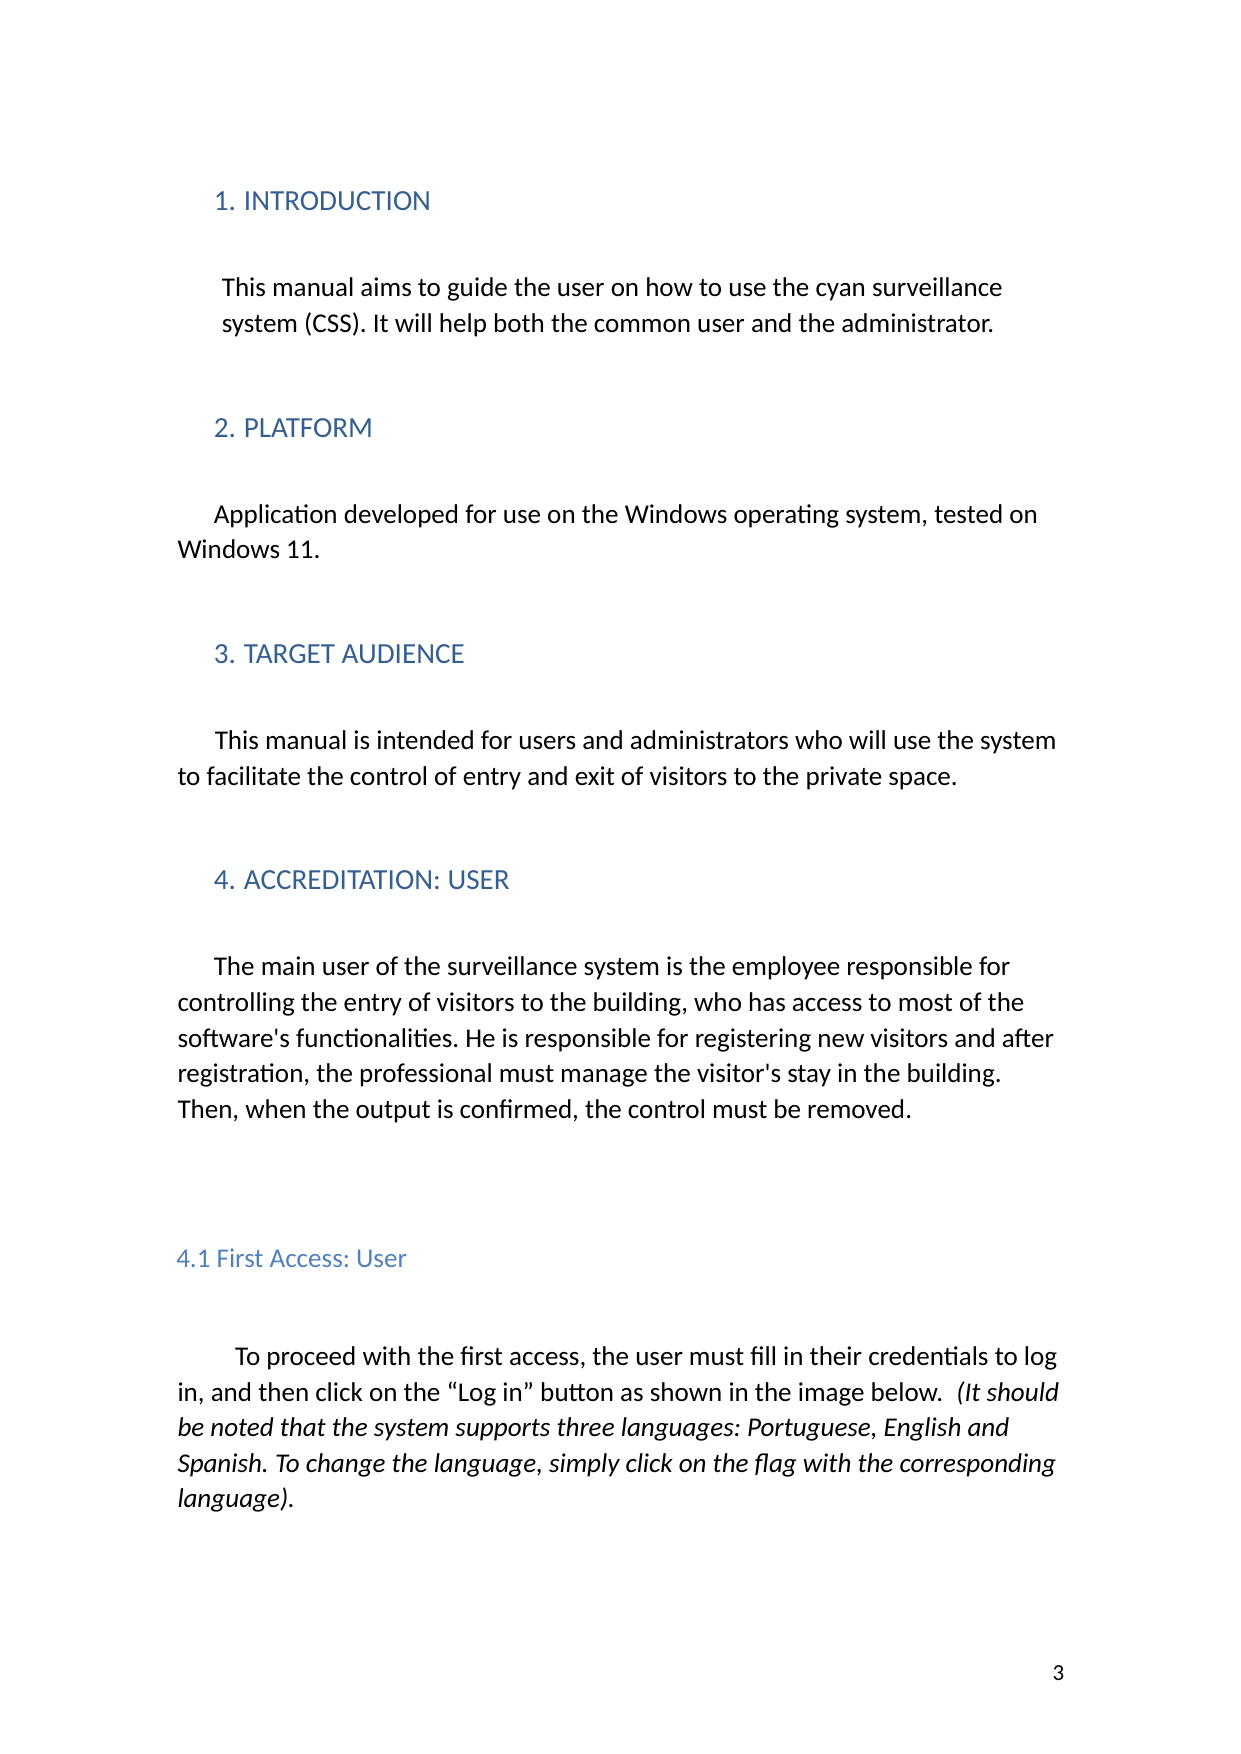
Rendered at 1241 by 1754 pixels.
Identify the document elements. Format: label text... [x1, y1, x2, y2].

text This manual aims to guide the user on how to use the cyan surveillance system (CSS). It will help both the common user and the administrator. [222, 270, 1070, 339]
text Application developed for use on the Windows operating system, tested on Windows 11. [177, 497, 1070, 565]
subtitle 4. ACCREDITATION: USER [213, 861, 1064, 897]
subtitle 4.1 First Access: User [176, 1241, 1064, 1274]
text This manual is intended for users and administrators who will use the system to facilitate the control of entry and exit of visitors to the private space. [177, 723, 1070, 792]
subtitle 3. TARGET AUDIENCE [213, 635, 1064, 671]
subtitle 1. INTRODUCTION [213, 182, 1064, 218]
text The main user of the surveillance system is the employee responsible for controlling the entry of visitors to the building, who has access to most of the software's functionalities. He is responsible for registering new visitors and after registration, the professional must manage the visitor's stay in the building. Then, when the output is confirmed, the control must be removed. [177, 949, 1070, 1125]
subtitle 2. PLATFORM [213, 409, 1064, 444]
text To proceed with the first access, the user must fill in their credentials to log in, and then click on the “Log in” button as shown in the image below. (It should be noted that the system supports three languages: Portuguese, English and Spanish. To change the language, simply click on the flag with the corresponding language). [177, 1339, 1073, 1515]
